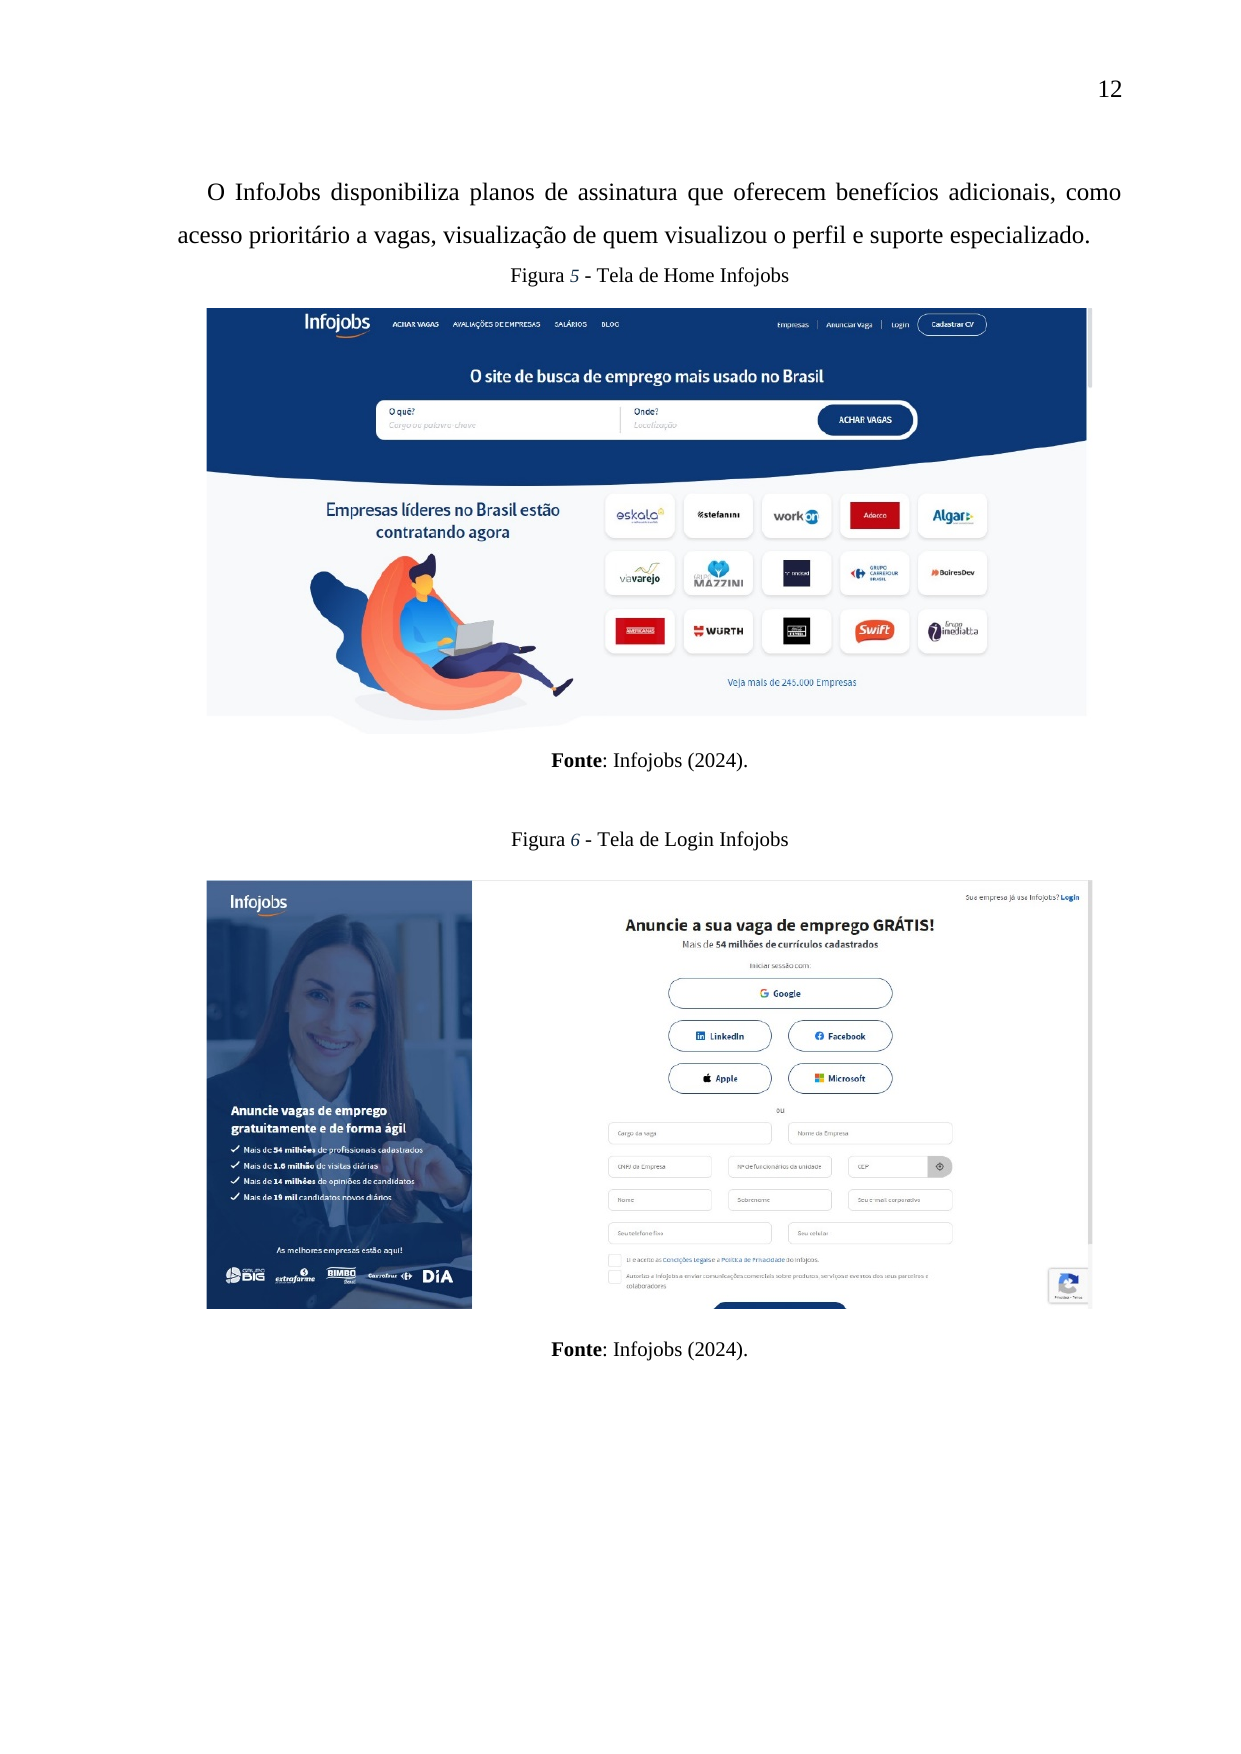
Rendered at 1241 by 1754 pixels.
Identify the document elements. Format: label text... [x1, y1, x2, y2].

picture [206, 880, 1093, 1309]
text O InfoJobs disponibiliza planos de assinatura que oferecem benefícios adicionais, como acesso prioritário a vagas, visualização de quem visualizou o perfil e suporte especializado. [177, 177, 1122, 249]
text Fonte: Infojobs (2024). [177, 1337, 1122, 1361]
text Figura 6 - Tela de Login Infojobs [177, 827, 1122, 851]
picture [206, 308, 1093, 734]
text Fonte: Infojobs (2024). [177, 748, 1122, 772]
text Figura 5 - Tela de Home Infojobs [177, 263, 1122, 287]
